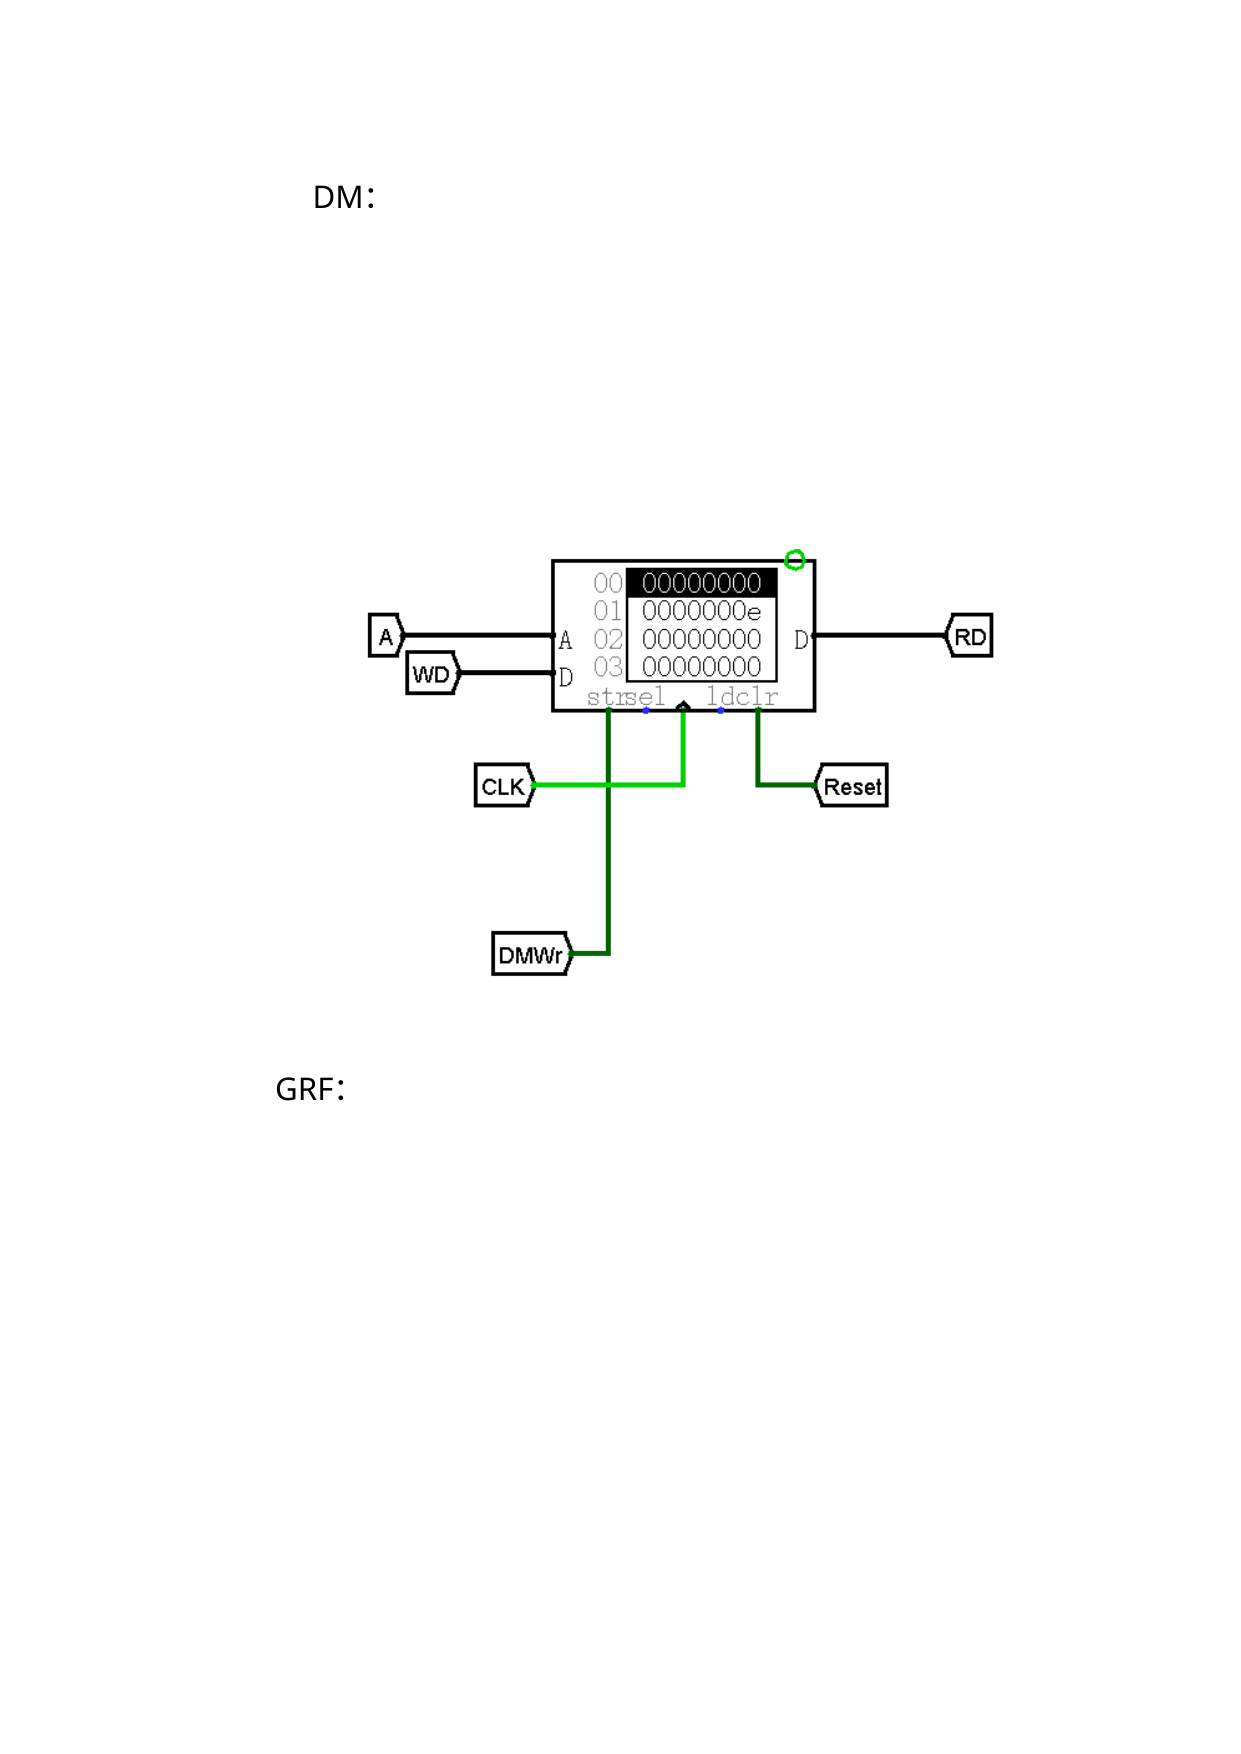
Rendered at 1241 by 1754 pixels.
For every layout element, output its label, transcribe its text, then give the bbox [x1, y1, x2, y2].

picture [312, 493, 1052, 1001]
text GRF： [231, 1054, 1053, 1119]
